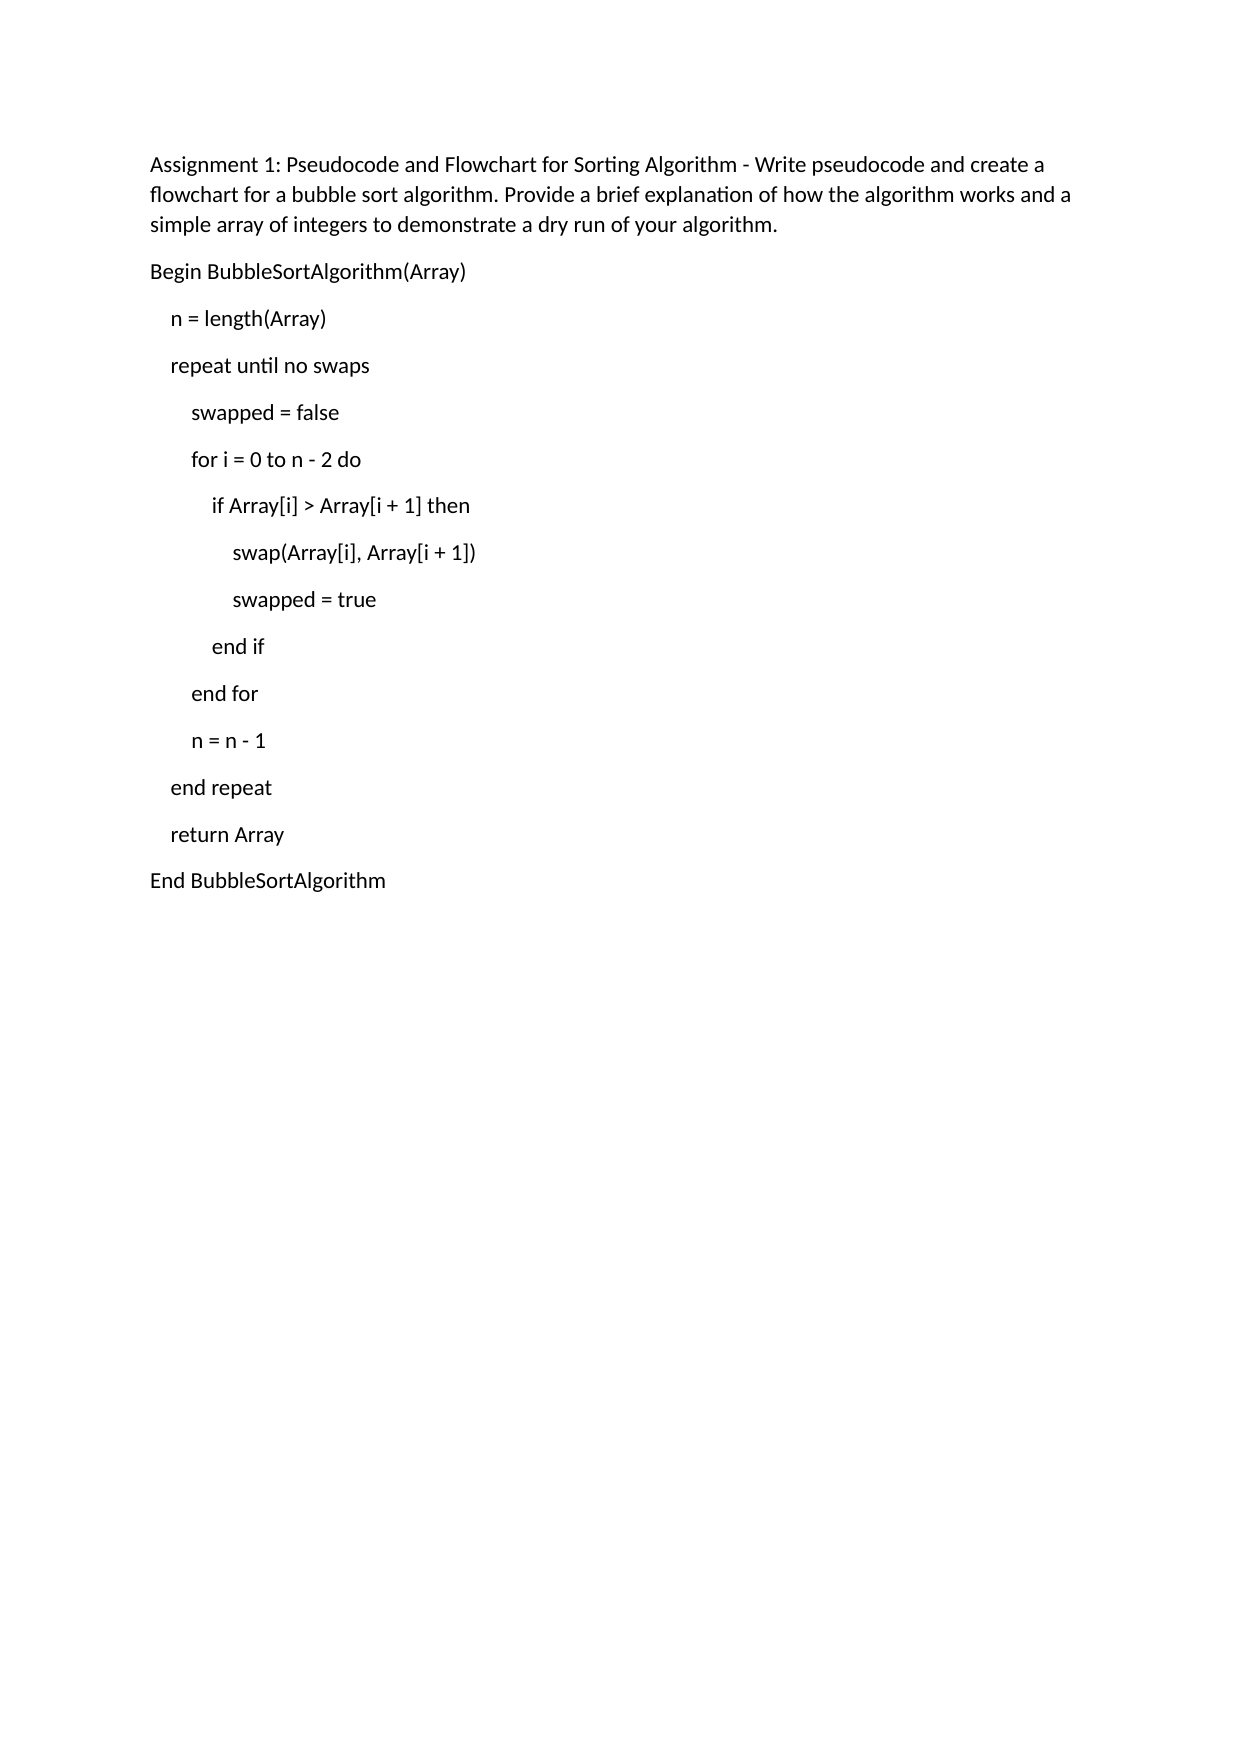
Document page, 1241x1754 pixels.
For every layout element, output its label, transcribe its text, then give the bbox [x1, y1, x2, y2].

text swapped = false [150, 398, 1090, 426]
text n = n - 1 [150, 726, 1090, 754]
text n = length(Array) [150, 304, 1090, 332]
text repeat until no swaps [150, 351, 1090, 379]
text if Array[i] > Array[i + 1] then [150, 492, 1090, 520]
text swap(Array[i], Array[i + 1]) [150, 538, 1090, 567]
text for i = 0 to n - 2 do [150, 445, 1090, 473]
text swapped = true [150, 585, 1090, 613]
text return Array [150, 820, 1090, 848]
text end repeat [150, 773, 1090, 801]
text end for [150, 679, 1090, 707]
text end if [150, 632, 1090, 660]
text End BubbleSortAlgorithm [150, 867, 1090, 895]
text Begin BubbleSortAlgorithm(Array) [150, 257, 1090, 285]
text Assignment 1: Pseudocode and Flowchart for Sorting Algorithm - Write pseudocode and create a flowchart for a bubble sort algorithm. Provide a brief explanation of how the algorithm works and a simple array of integers to demonstrate a dry run of your algorithm. [150, 150, 1090, 238]
